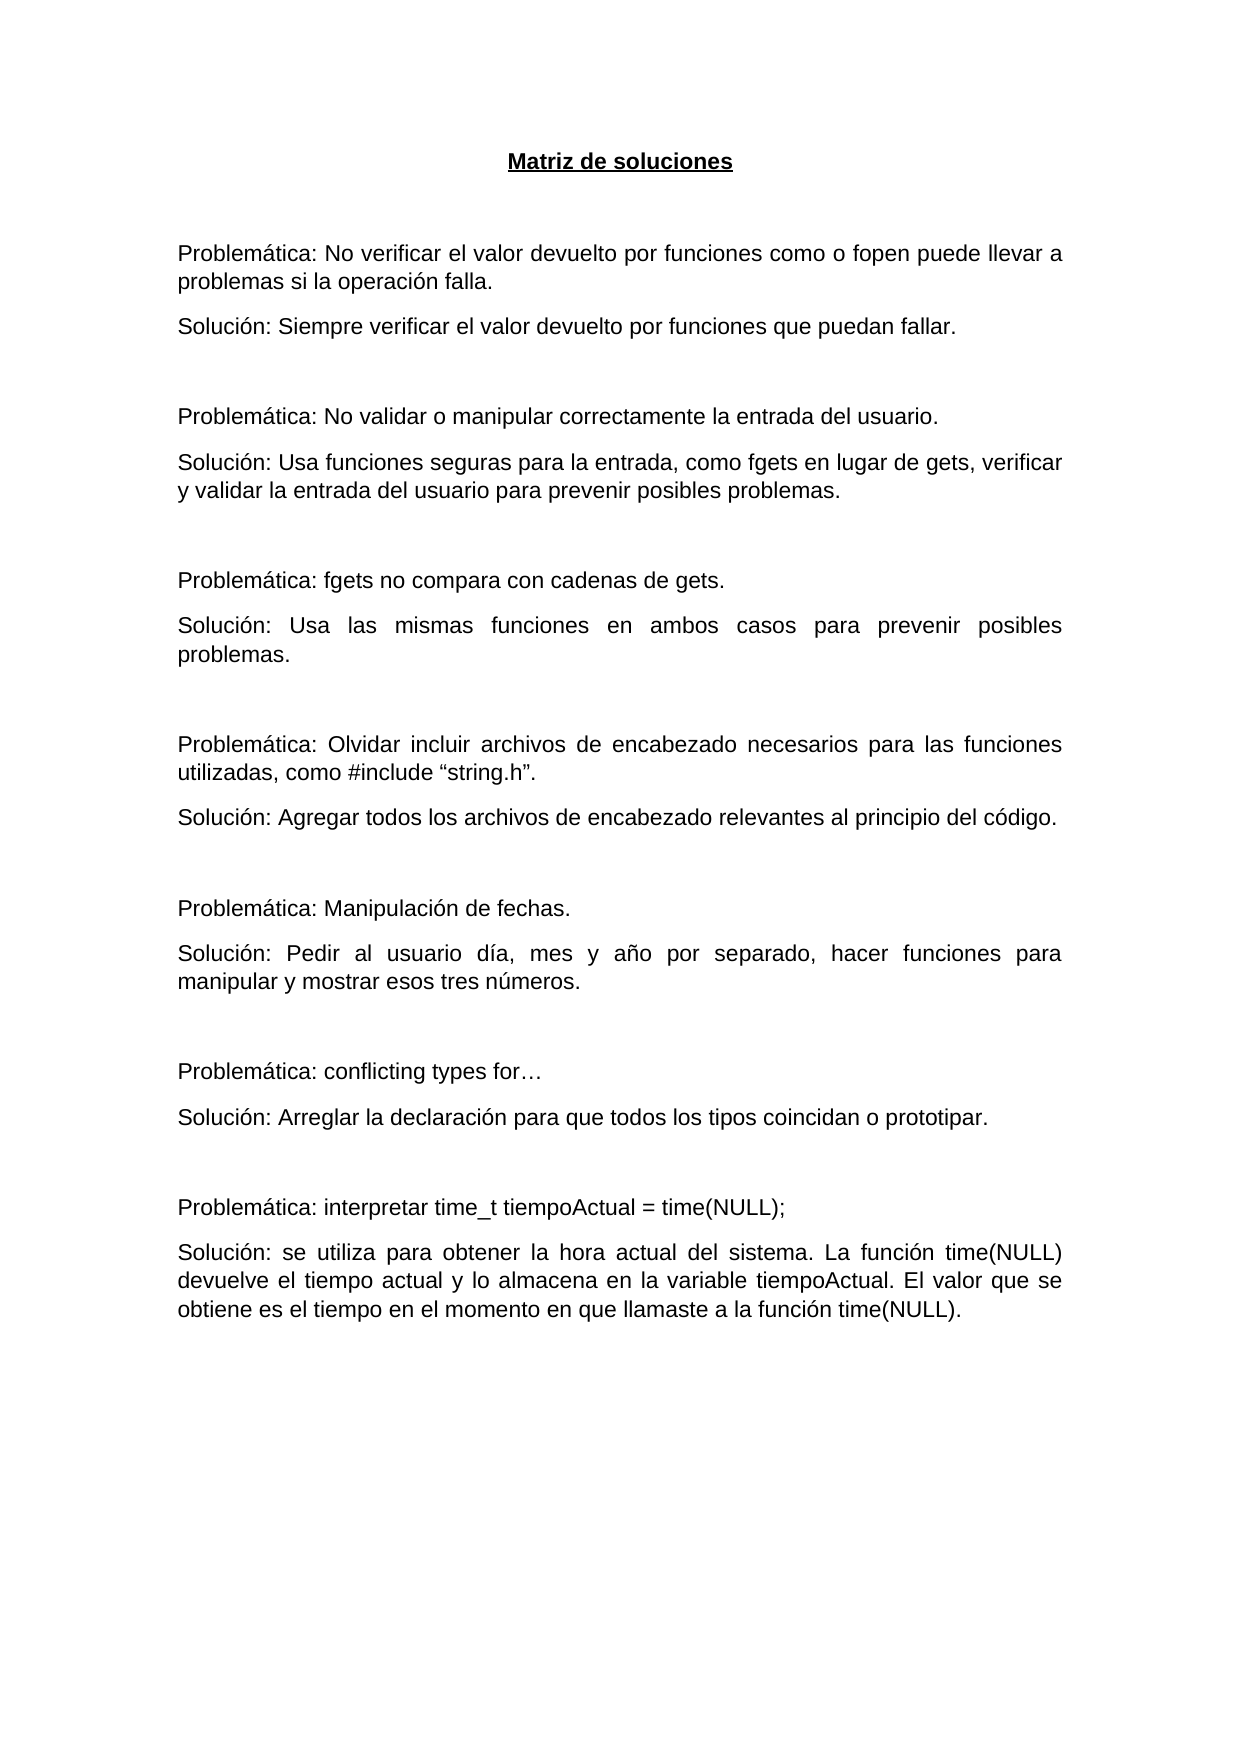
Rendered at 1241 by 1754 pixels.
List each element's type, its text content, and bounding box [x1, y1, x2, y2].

text Solución: Agregar todos los archivos de encabezado relevantes al principio del código. [177, 804, 1063, 831]
text Solución: Arreglar la declaración para que todos los tipos coincidan o prototipar. [177, 1103, 1063, 1130]
text Solución: Usa las mismas funciones en ambos casos para prevenir posibles problemas. [177, 612, 1063, 667]
text Solución: Usa funciones seguras para la entrada, como fgets en lugar de gets, verificar y validar la entrada del usuario para prevenir posibles problemas. [177, 448, 1063, 503]
text Problemática: conflicting types for… [177, 1058, 1063, 1085]
text Solución: se utiliza para obtener la hora actual del sistema. La función time(NULL) devuelve el tiempo actual y lo almacena en la variable tiempoActual. El valor que se obtiene es el tiempo en el momento en que llamaste a la función time(NULL). [177, 1239, 1063, 1322]
text Matriz de soluciones [177, 148, 1063, 174]
text Problemática: No validar o manipular correctamente la entrada del usuario. [177, 403, 1063, 430]
text Problemática: Olvidar incluir archivos de encabezado necesarios para las funciones utilizadas, como #include “string.h”. [177, 731, 1063, 786]
text Solución: Siempre verificar el valor devuelto por funciones que puedan fallar. [177, 313, 1063, 339]
text Problemática: interpretar time_t tiempoActual = time(NULL); [177, 1194, 1063, 1220]
text Solución: Pedir al usuario día, mes y año por separado, hacer funciones para manipular y mostrar esos tres números. [177, 940, 1063, 994]
text Problemática: fgets no compara con cadenas de gets. [177, 567, 1063, 593]
text Problemática: No verificar el valor devuelto por funciones como o fopen puede llevar a problemas si la operación falla. [177, 239, 1063, 294]
text Problemática: Manipulación de fechas. [177, 894, 1063, 921]
